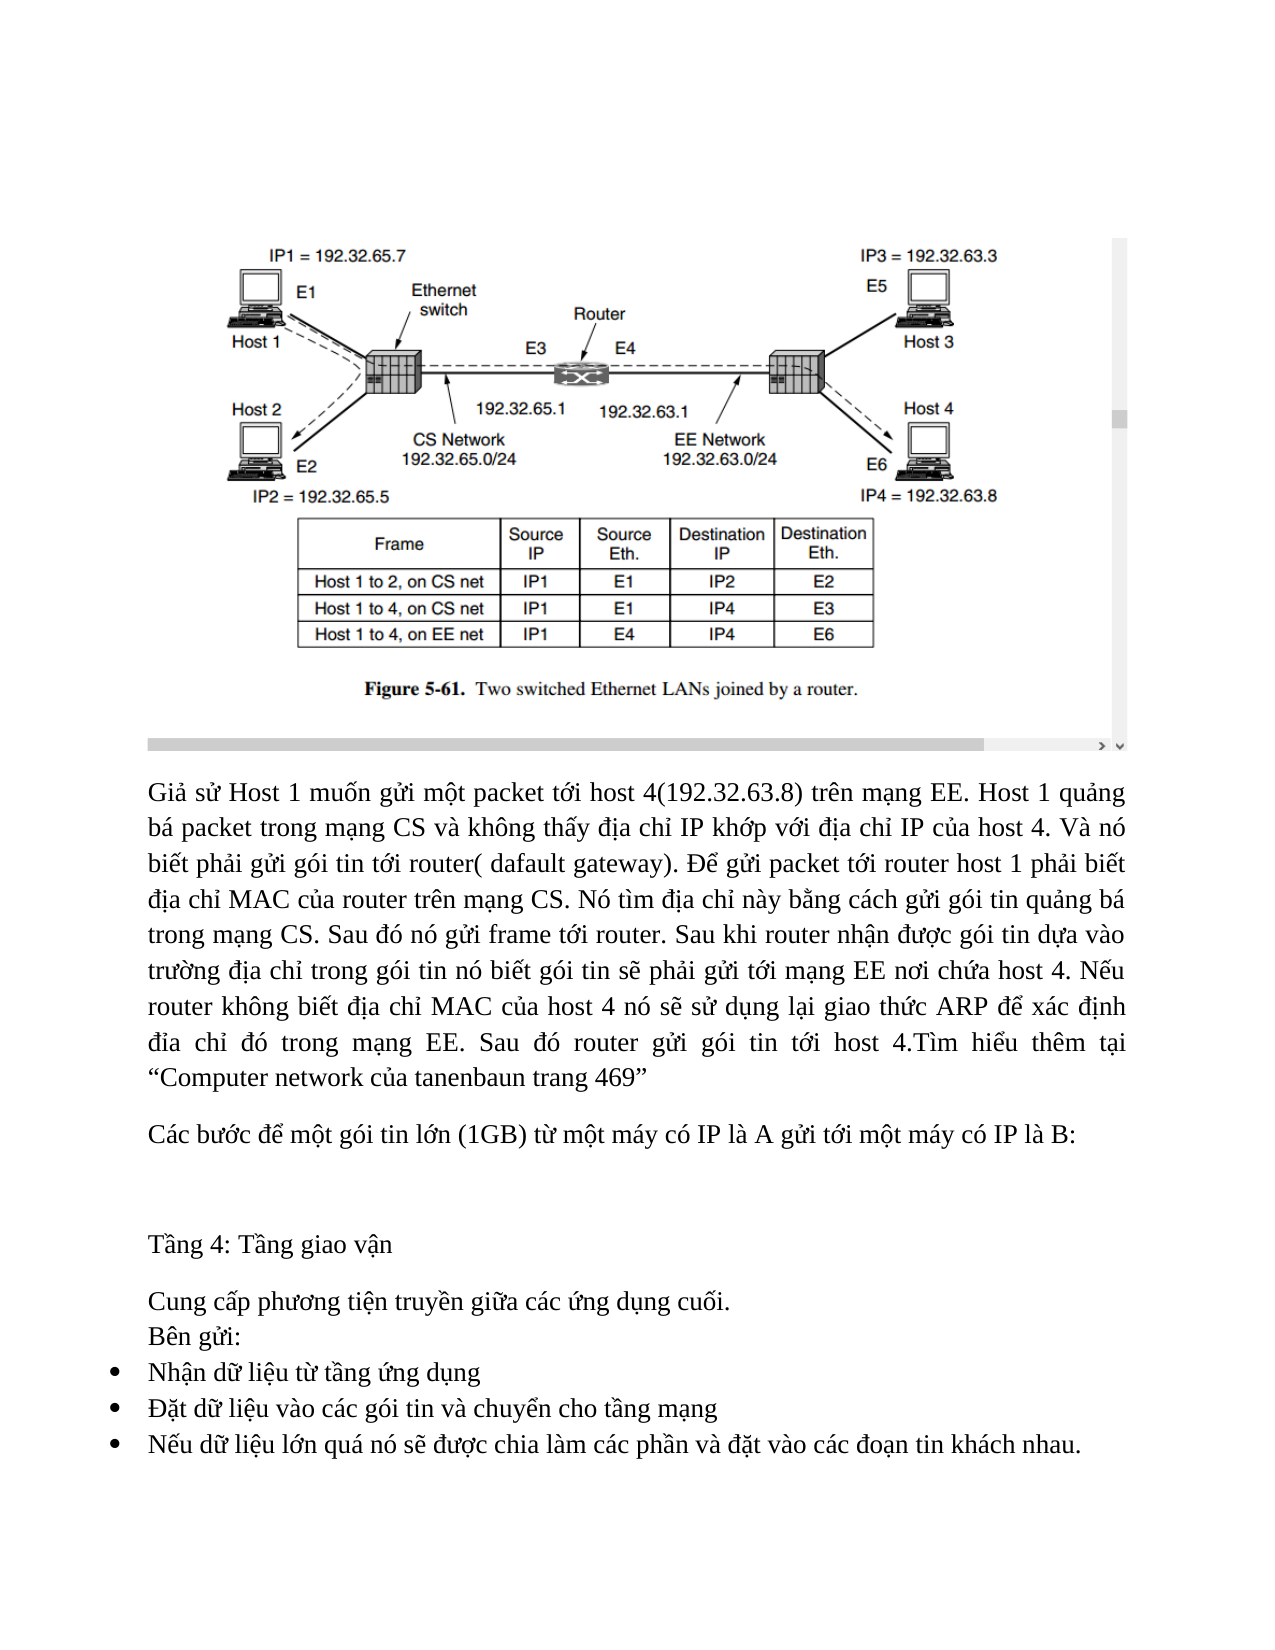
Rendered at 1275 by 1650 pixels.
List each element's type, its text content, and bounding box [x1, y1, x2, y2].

list Đặt dữ liệu vào các gói tin và chuyển cho tầng mạng [110, 1392, 1127, 1423]
list Nếu dữ liệu lớn quá nó sẽ được chia làm các phần và đặt vào các đoạn tin khách nhau. [110, 1428, 1127, 1459]
list Nhận dữ liệu từ tầng ứng dụng [110, 1356, 1127, 1387]
list Cung cấp phương tiện truyền giữa các ứng dụng cuối. [148, 1285, 1127, 1316]
text Các bước để một gói tin lớn (1GB) từ một máy có IP là A gửi tới một máy có IP là B: [148, 1118, 1127, 1149]
text Tầng 4: Tầng giao vận [148, 1228, 1127, 1259]
picture [147, 238, 1128, 751]
text Giả sử Host 1 muốn gửi một packet tới host 4(192.32.63.8) trên mạng EE. Host 1 quảng bá packet trong mạng CS và không thấy địa chỉ IP khớp với địa chỉ IP của host 4. Và nó biết phải gửi gói tin tới router( dafault gateway). Để gửi packet tới router host 1 phải biết địa chỉ MAC của router trên mạng CS. Nó tìm địa chỉ này bằng cách gửi gói tin quảng bá trong mạng CS. Sau đó nó gửi frame tới router. Sau khi router nhận được gói tin dựa vào trường địa chỉ trong gói tin nó biết gói tin sẽ phải gửi tới mạng EE nơi chứa host 4. Nếu router không biết địa chỉ MAC của host 4 nó sẽ sử dụng lại giao thức ARP để xác định đỉa chỉ đó trong mạng EE. Sau đó router gửi gói tin tới host 4.Tìm hiểu thêm tại “Computer network của tanenbaun trang 469” [148, 776, 1127, 1093]
list Bên gửi: [148, 1320, 1127, 1352]
